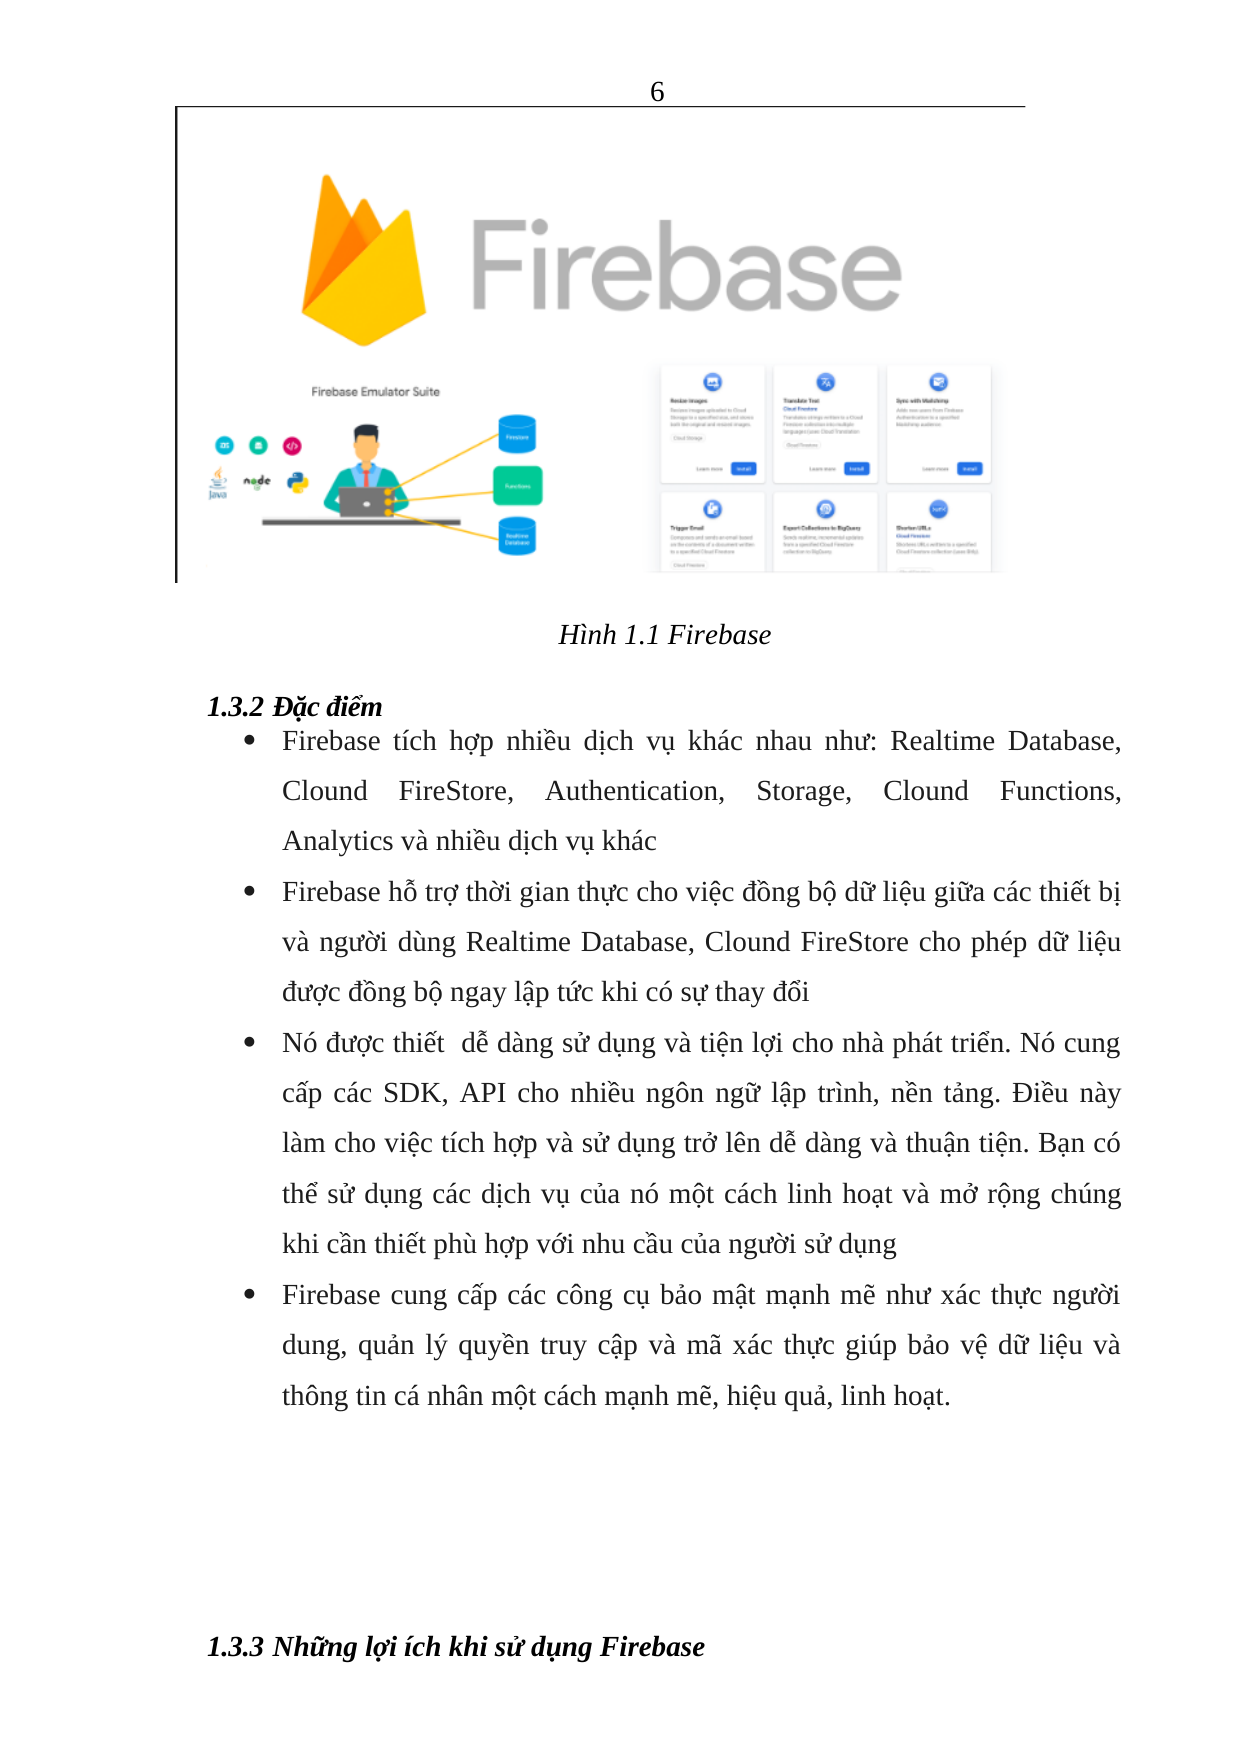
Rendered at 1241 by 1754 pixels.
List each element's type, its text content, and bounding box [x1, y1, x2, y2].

list Firebase tích hợp nhiều dịch vụ khác nhau như: Realtime Database, Clound FireStore, Authentication, Storage, Clound Functions, Analytics và nhiều dịch vụ khác [244, 723, 1123, 857]
list Firebase hỗ trợ thời gian thực cho việc đồng bộ dữ liệu giữa các thiết bị và người dùng Realtime Database, Clound FireStore cho phép dữ liệu được đồng bộ ngay lập tức khi có sự thay đổi [244, 874, 1123, 1008]
subtitle Đặc điểm [207, 689, 1157, 723]
text Hình 1.1 Firebase [175, 617, 1154, 651]
list Firebase cung cấp các công cụ bảo mật mạnh mẽ như xác thực người dung, quản lý quyền truy cập và mã xác thực giúp bảo vệ dữ liệu và thông tin cá nhân một cách mạnh mẽ, hiệu quả, linh hoạt. [244, 1277, 1122, 1411]
list Nó được thiết dễ dàng sử dụng và tiện lợi cho nhà phát triển. Nó cung cấp các SDK, API cho nhiều ngôn ngữ lập trình, nền tảng. Điều này làm cho việc tích hợp và sử dụng trở lên dễ dàng và thuận tiện. Bạn có thể sử dụng các dịch vụ của nó một cách linh hoạt và mở rộng chúng khi cần thiết phù hợp với nhu cầu của người sử dụng [244, 1025, 1123, 1260]
picture [175, 106, 1026, 583]
subtitle Những lợi ích khi sử dụng Firebase [207, 1629, 1157, 1663]
